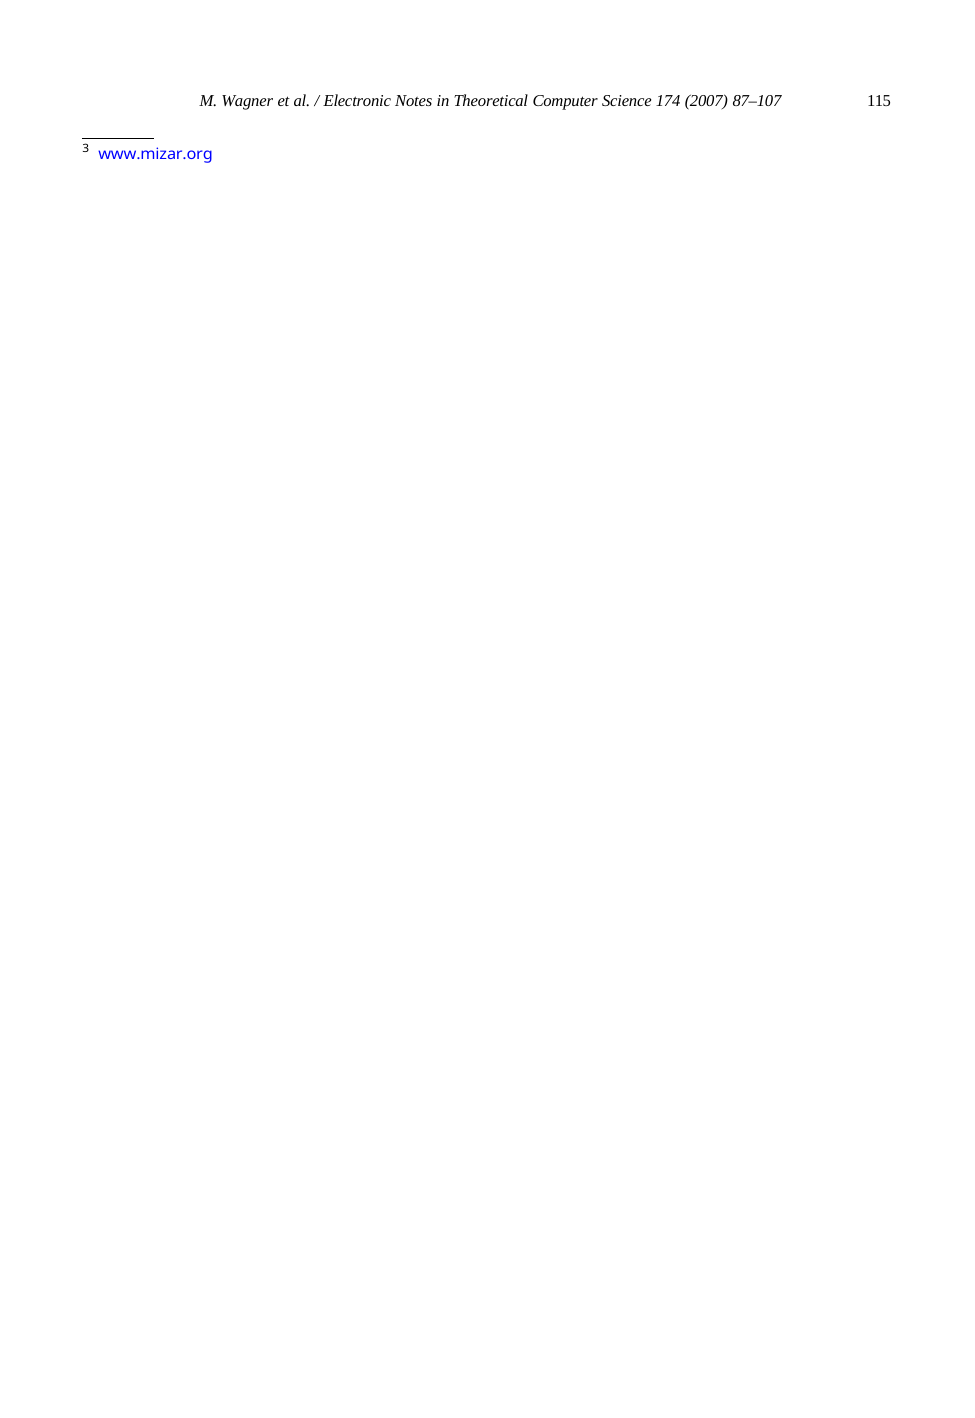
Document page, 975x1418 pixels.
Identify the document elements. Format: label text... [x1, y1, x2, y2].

text 3 www.mizar.org [82, 140, 904, 164]
